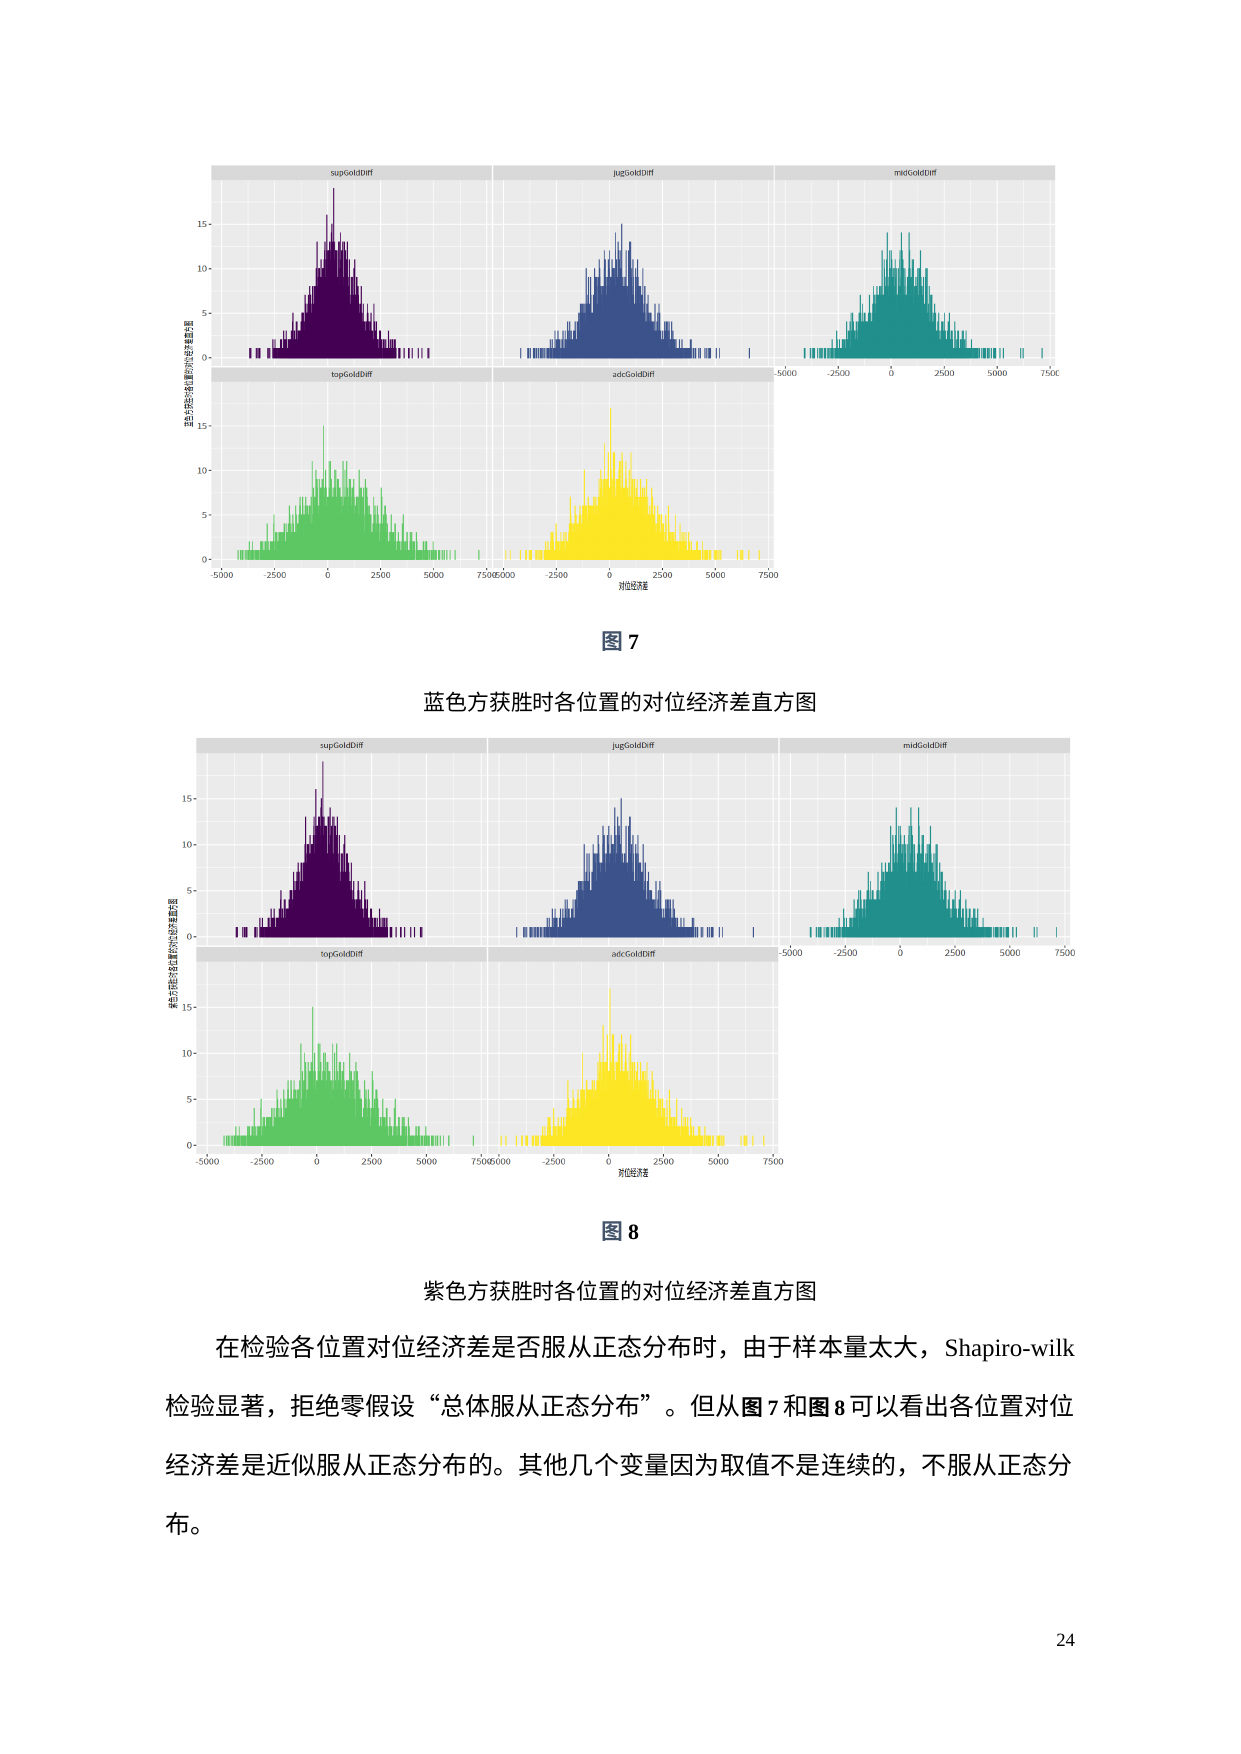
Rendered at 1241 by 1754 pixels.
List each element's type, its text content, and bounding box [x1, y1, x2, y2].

text 图8 [165, 1178, 1075, 1249]
text 蓝色方获胜时各位置的对位经济差直方图 [165, 681, 1075, 720]
text 在检验各位置对位经济差是否服从正态分布时，由于样本量太大，Shapiro-wilk检验显著，拒绝零假设“总体服从正态分布”。但从图7和图8可以看出各位置对位经济差是近似服从正态分布的。其他几个变量因为取值不是连续的，不服从正态分布。 [165, 1326, 1075, 1542]
picture [165, 736, 1075, 1178]
text 图7 [165, 621, 1075, 660]
text 紫色方获胜时各位置的对位经济差直方图 [165, 1270, 1075, 1310]
picture [181, 165, 1060, 592]
